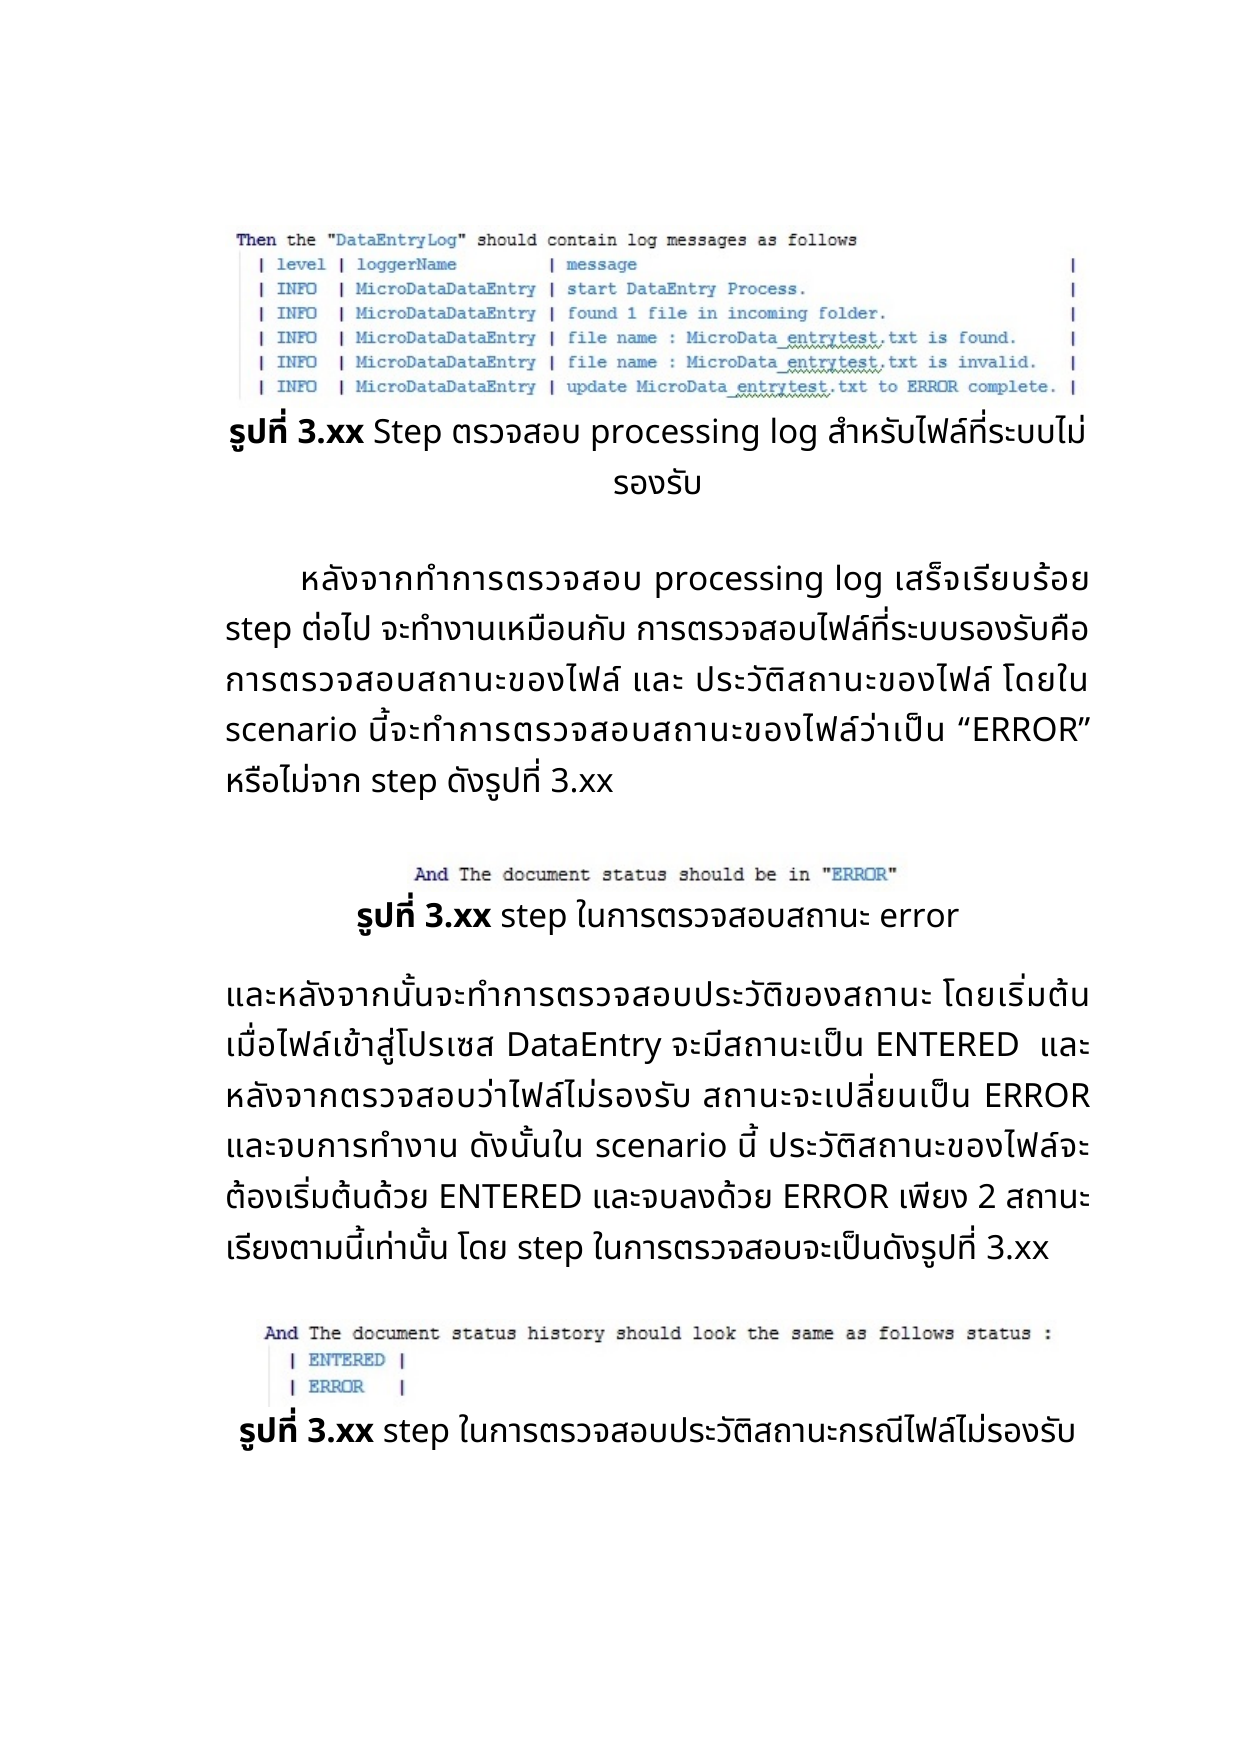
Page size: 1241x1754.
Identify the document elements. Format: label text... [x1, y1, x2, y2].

text รูปที่ 3.xx step ในการตรวจสอบสถานะ error [225, 892, 1090, 942]
text รูปที่ 3.xx step ในการตรวจสอบประวัติสถานะกรณีไฟล์ไม่รองรับ [225, 1407, 1090, 1458]
text หลังจากทำการตรวจสอบ processing log เสร็จเรียบร้อย step ต่อไป จะทำงานเหมือนกับ การตรวจสอบไฟล์ที่ระบบรองรับคือ การตรวจสอบสถานะของไฟล์ และ ประวัติสถานะของไฟล์ โดยใน scenario นี้จะทำการตรวจสอบสถานะของไฟล์ว่าเป็น “ERROR” หรือไม่จาก step ดังรูปที่ 3.xx [225, 554, 1090, 807]
picture [256, 1319, 1060, 1407]
text รูปที่ 3.xx Step ตรวจสอบ processing log สำหรับไฟล์ที่ระบบไม่รองรับ [225, 408, 1090, 509]
text และหลังจากนั้นจะทำการตรวจสอบประวัติของสถานะ โดยเริ่มต้น เมื่อไฟล์เข้าสู่โปรเซส DataEntry จะมีสถานะเป็น ENTERED และหลังจากตรวจสอบว่าไฟล์ไม่รองรับ สถานะจะเปลี่ยนเป็น ERROR และจบการทำงาน ดังนั้นใน scenario นี้ ประวัติสถานะของไฟล์จะต้องเริ่มต้นด้วย ENTERED และจบลงด้วย ERROR เพียง 2 สถานะเรียงตามนี้เท่านั้น โดย step ในการตรวจสอบจะเป็นดังรูปที่ 3.xx [225, 971, 1090, 1274]
picture [225, 225, 1091, 408]
picture [406, 852, 909, 892]
